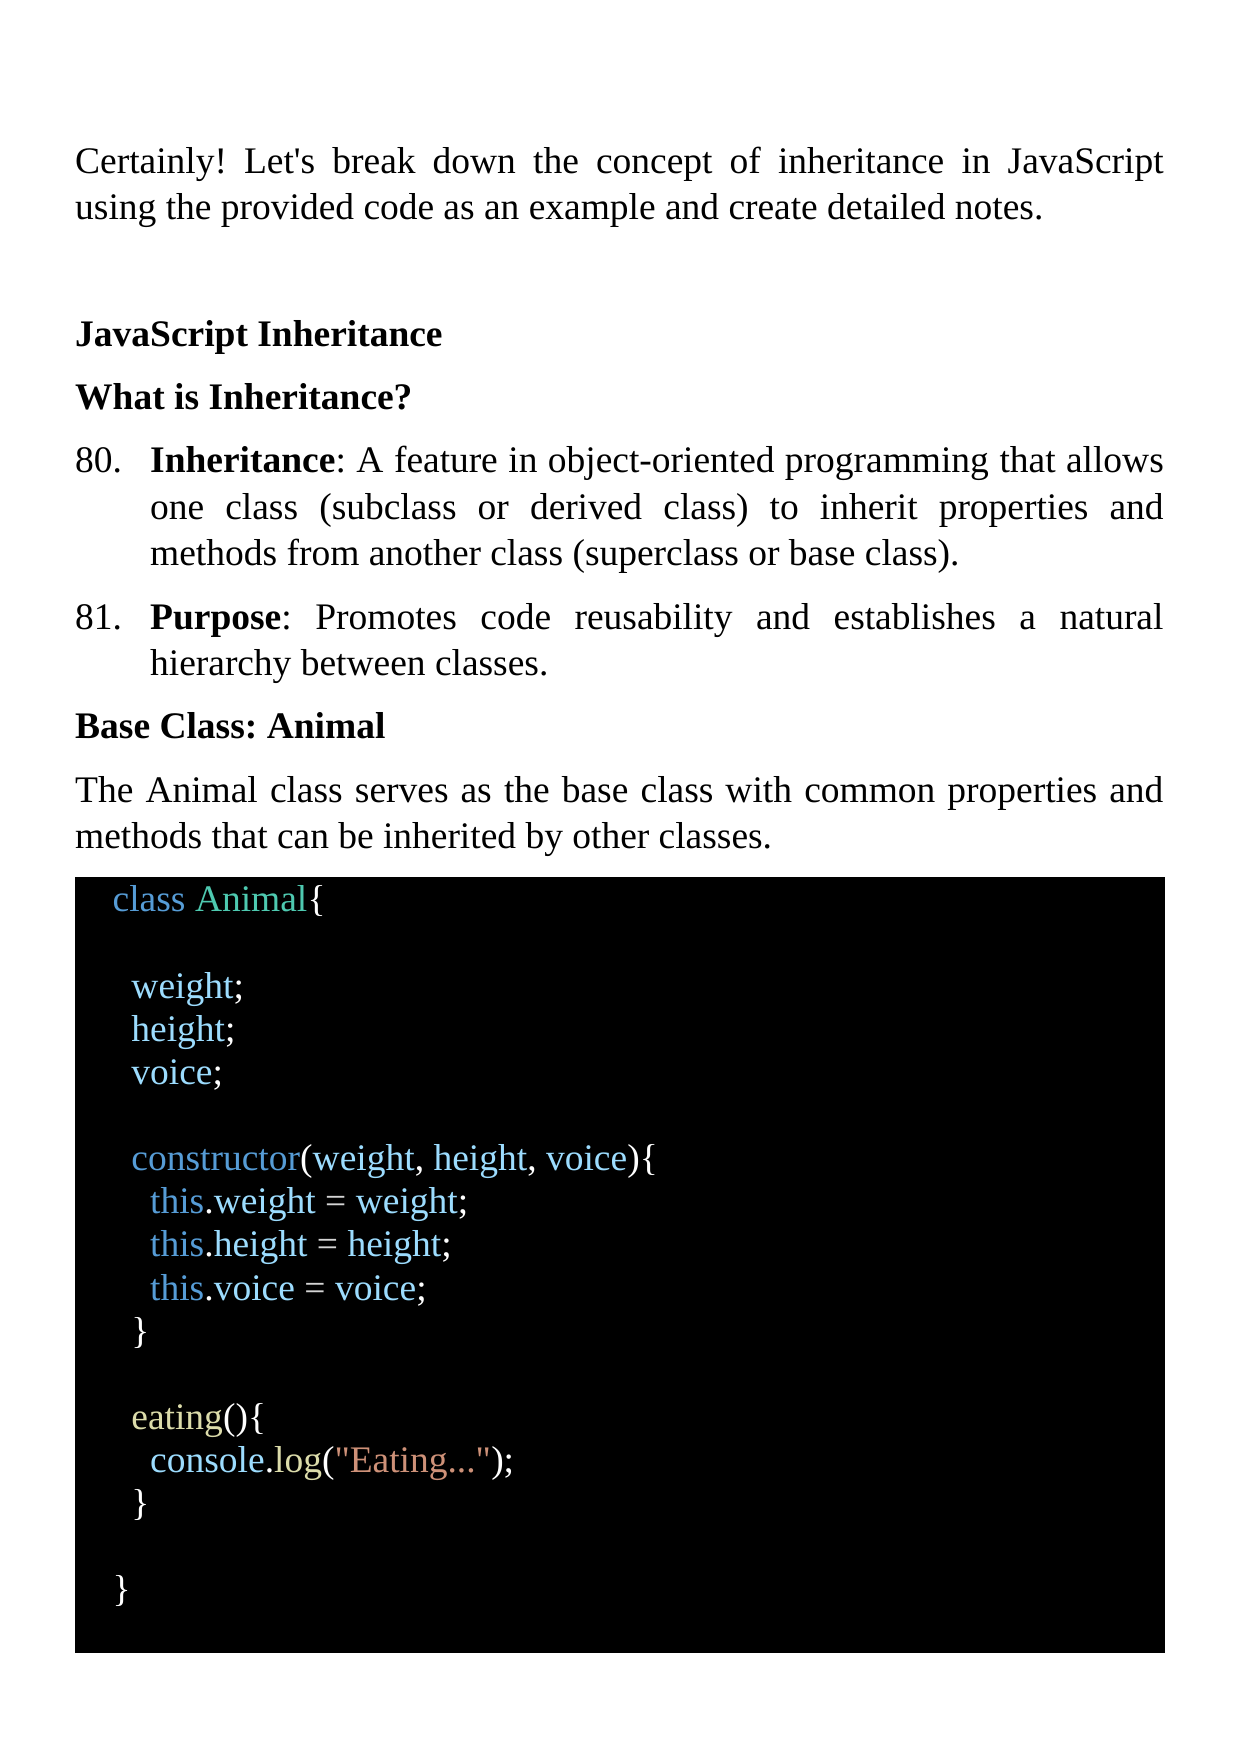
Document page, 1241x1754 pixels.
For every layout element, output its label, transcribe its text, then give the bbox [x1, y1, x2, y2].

list Inheritance: A feature in object-oriented programming that allows one class (subclass or derived class) to inherit properties and methods from another class (superclass or base class). [75, 438, 1165, 574]
text this.weight = weight; [75, 1179, 1165, 1222]
text What is Inheritance? [75, 374, 1165, 418]
text eating(){ [75, 1394, 1165, 1437]
text weight; [75, 963, 1165, 1006]
text JavaScript Inheritance [75, 311, 1165, 354]
text Certainly! Let's break down the concept of inheritance in JavaScript using the provided code as an example and create detailed notes. [75, 138, 1165, 228]
text } [75, 1308, 1165, 1351]
text Base Class: Animal [75, 704, 1165, 747]
text voice; [75, 1049, 1165, 1092]
list Purpose: Promotes code reusability and establishes a natural hierarchy between classes. [75, 594, 1165, 684]
text } [75, 1481, 1165, 1524]
text constructor(weight, height, voice){ [75, 1136, 1165, 1179]
text The Animal class serves as the base class with common properties and methods that can be inherited by other classes. [75, 767, 1165, 857]
text this.height = height; [75, 1222, 1165, 1265]
text console.log("Eating..."); [75, 1437, 1165, 1481]
text this.voice = voice; [75, 1265, 1165, 1308]
text height; [75, 1006, 1165, 1049]
text } [75, 1567, 1165, 1610]
text class Animal{ [75, 877, 1165, 920]
